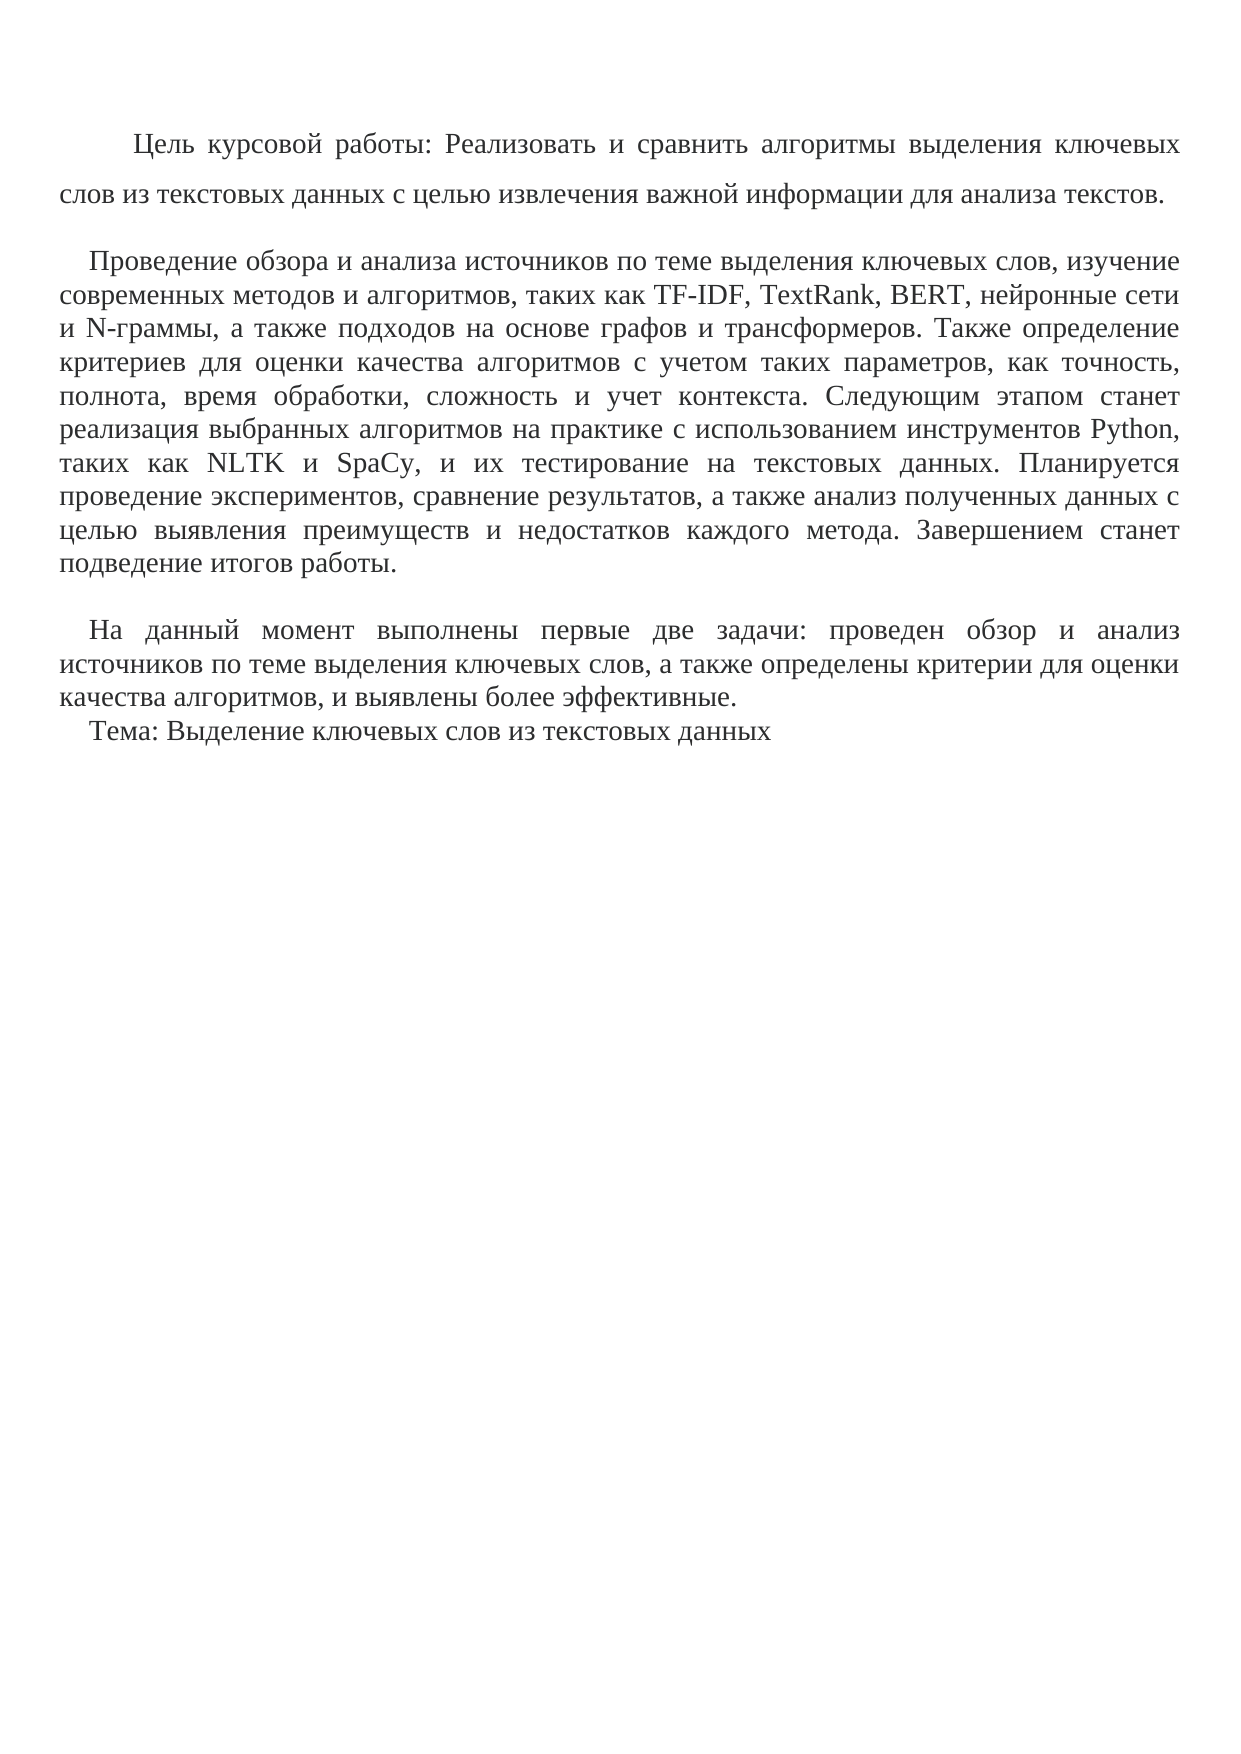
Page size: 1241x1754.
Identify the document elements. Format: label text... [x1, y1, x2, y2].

text На данный момент выполнены первые две задачи: проведен обзор и анализ источников по теме выделения ключевых слов, а также определены критерии для оценки качества алгоритмов, и выявлены более эффективные. [59, 612, 1181, 713]
text Проведение обзора и анализа источников по теме выделения ключевых слов, изучение современных методов и алгоритмов, таких как TF-IDF, TextRank, BERT, нейронные сети и N-граммы, а также подходов на основе графов и трансформеров. Также определение критериев для оценки качества алгоритмов с учетом таких параметров, как точность, полнота, время обработки, сложность и учет контекста. Следующим этапом станет реализация выбранных алгоритмов на практике с использованием инструментов Python, таких как NLTK и SpaCy, и их тестирование на текстовых данных. Планируется проведение экспериментов, сравнение результатов, а также анализ полученных данных с целью выявления преимуществ и недостатков каждого метода. Завершением станет подведение итогов работы. [59, 243, 1181, 579]
text Тема: Выделение ключевых слов из текстовых данных [59, 713, 1181, 747]
text Цель курсовой работы: Реализовать и сравнить алгоритмы выделения ключевых слов из текстовых данных с целью извлечения важной информации для анализа текстов. [59, 126, 1181, 210]
